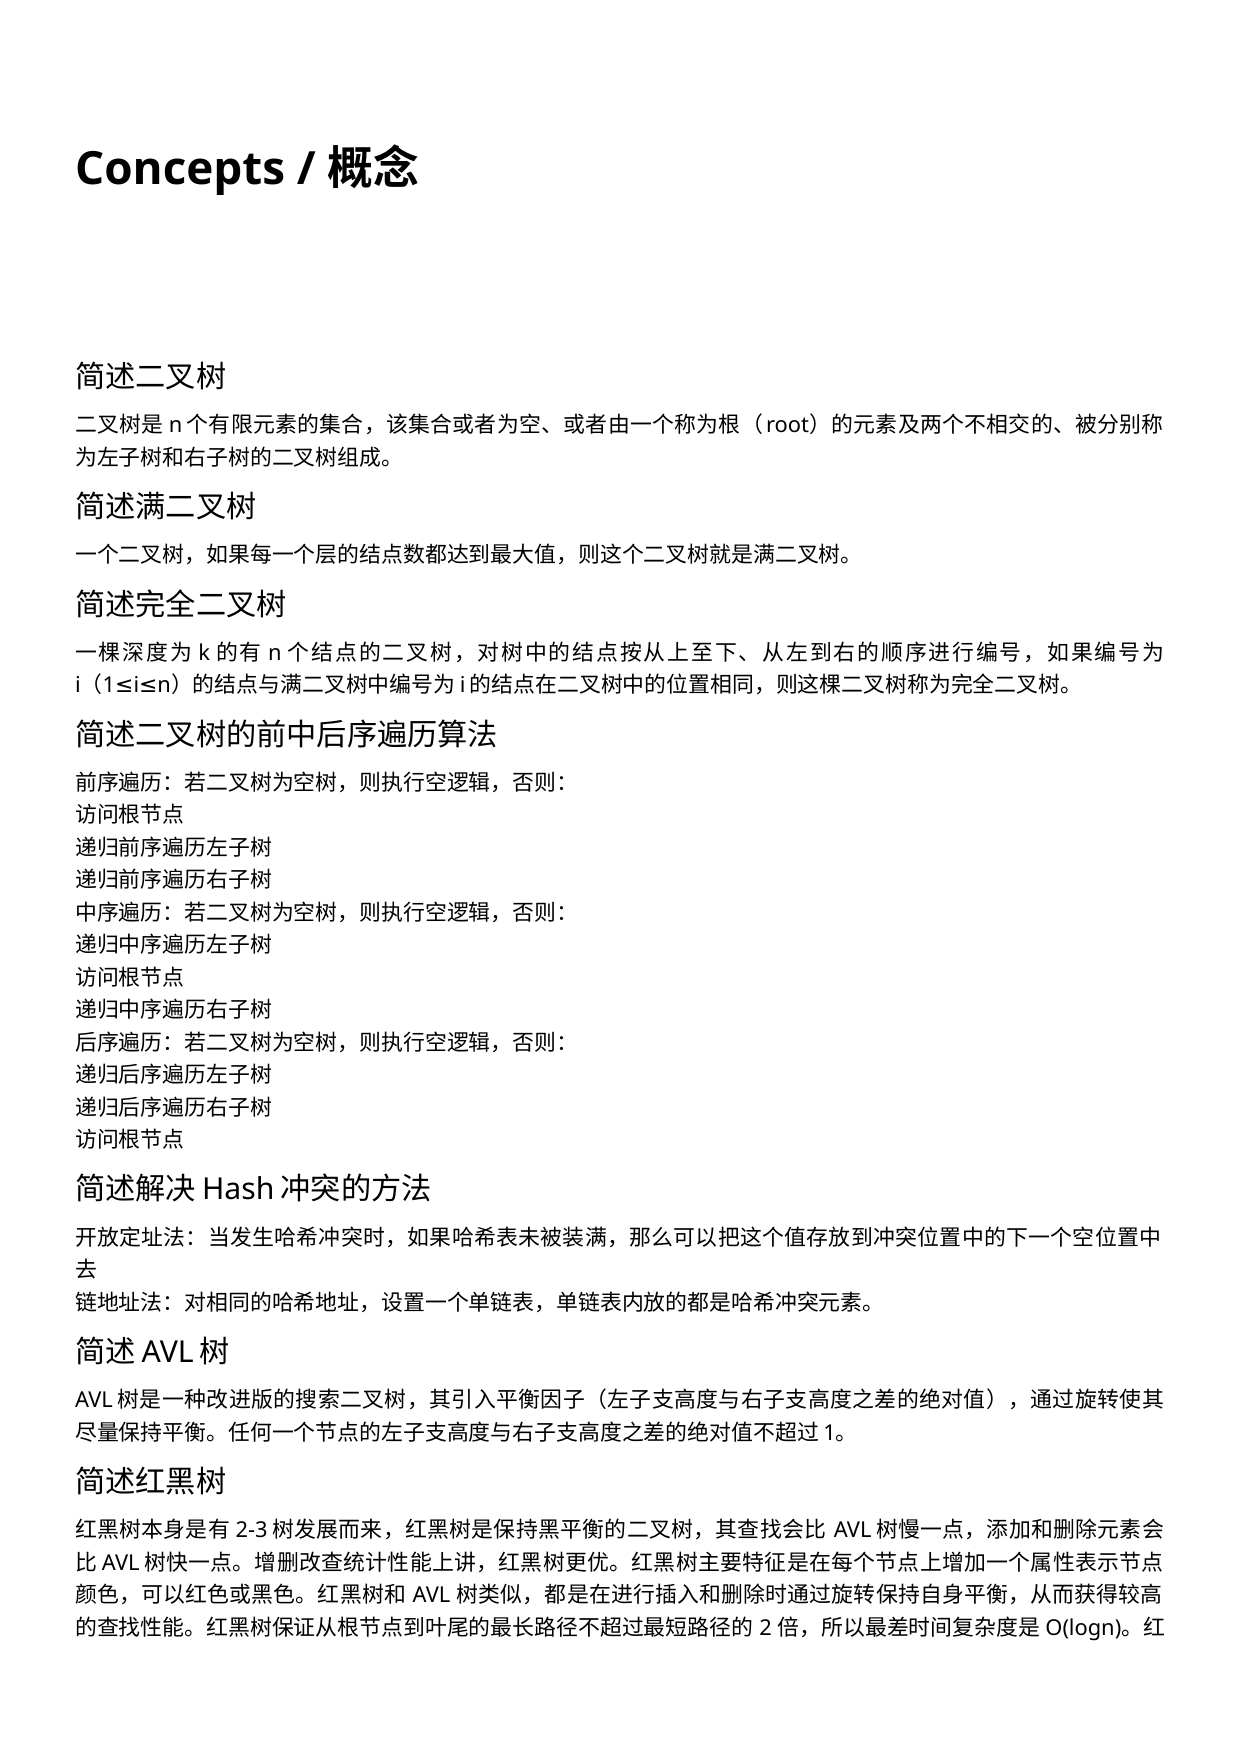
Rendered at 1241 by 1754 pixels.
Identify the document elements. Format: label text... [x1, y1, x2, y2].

text 前序遍历：若二叉树为空树，则执行空逻辑，否则： [75, 764, 1165, 797]
text 二叉树是n个有限元素的集合，该集合或者为空、或者由一个称为根（root）的元素及两个不相交的、被分别称为左子树和右子树的二叉树组成。 [75, 407, 1165, 472]
text 访问根节点 [75, 1122, 1165, 1154]
text 简述二叉树 [75, 342, 1165, 407]
text 简述满二叉树 [75, 472, 1165, 537]
text 简述AVL树 [75, 1317, 1165, 1382]
text 简述红黑树 [75, 1447, 1165, 1512]
text 一个二叉树，如果每一个层的结点数都达到最大值，则这个二叉树就是满二叉树。 [75, 537, 1165, 569]
text 递归中序遍历左子树 [75, 927, 1165, 959]
text 简述完全二叉树 [75, 569, 1165, 634]
text 递归前序遍历右子树 [75, 862, 1165, 894]
text 访问根节点 [75, 959, 1165, 992]
text 访问根节点 [75, 797, 1165, 829]
text 递归前序遍历左子树 [75, 829, 1165, 862]
text 递归后序遍历右子树 [75, 1089, 1165, 1122]
text 递归中序遍历右子树 [75, 992, 1165, 1024]
text AVL树是一种改进版的搜索二叉树，其引入平衡因子（左子支高度与右子支高度之差的绝对值），通过旋转使其尽量保持平衡。任何一个节点的左子支高度与右子支高度之差的绝对值不超过1。 [75, 1382, 1165, 1447]
text 简述解决Hash冲突的方法 [75, 1154, 1165, 1219]
subtitle Concepts / 概念 [75, 116, 1165, 214]
text 中序遍历：若二叉树为空树，则执行空逻辑，否则： [75, 894, 1165, 927]
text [75, 1512, 1165, 1642]
text 后序遍历：若二叉树为空树，则执行空逻辑，否则： [75, 1024, 1165, 1057]
text 一棵深度为k的有n个结点的二叉树，对树中的结点按从上至下、从左到右的顺序进行编号，如果编号为i（1≤i≤n）的结点与满二叉树中编号为i的结点在二叉树中的位置相同，则这棵二叉树称为完全二叉树。 [75, 634, 1165, 699]
text 递归后序遍历左子树 [75, 1057, 1165, 1089]
text 链地址法：对相同的哈希地址，设置一个单链表，单链表内放的都是哈希冲突元素。 [75, 1284, 1165, 1317]
text 开放定址法：当发生哈希冲突时，如果哈希表未被装满，那么可以把这个值存放到冲突位置中的下一个空位置中去 [75, 1219, 1165, 1284]
text 简述二叉树的前中后序遍历算法 [75, 699, 1165, 764]
